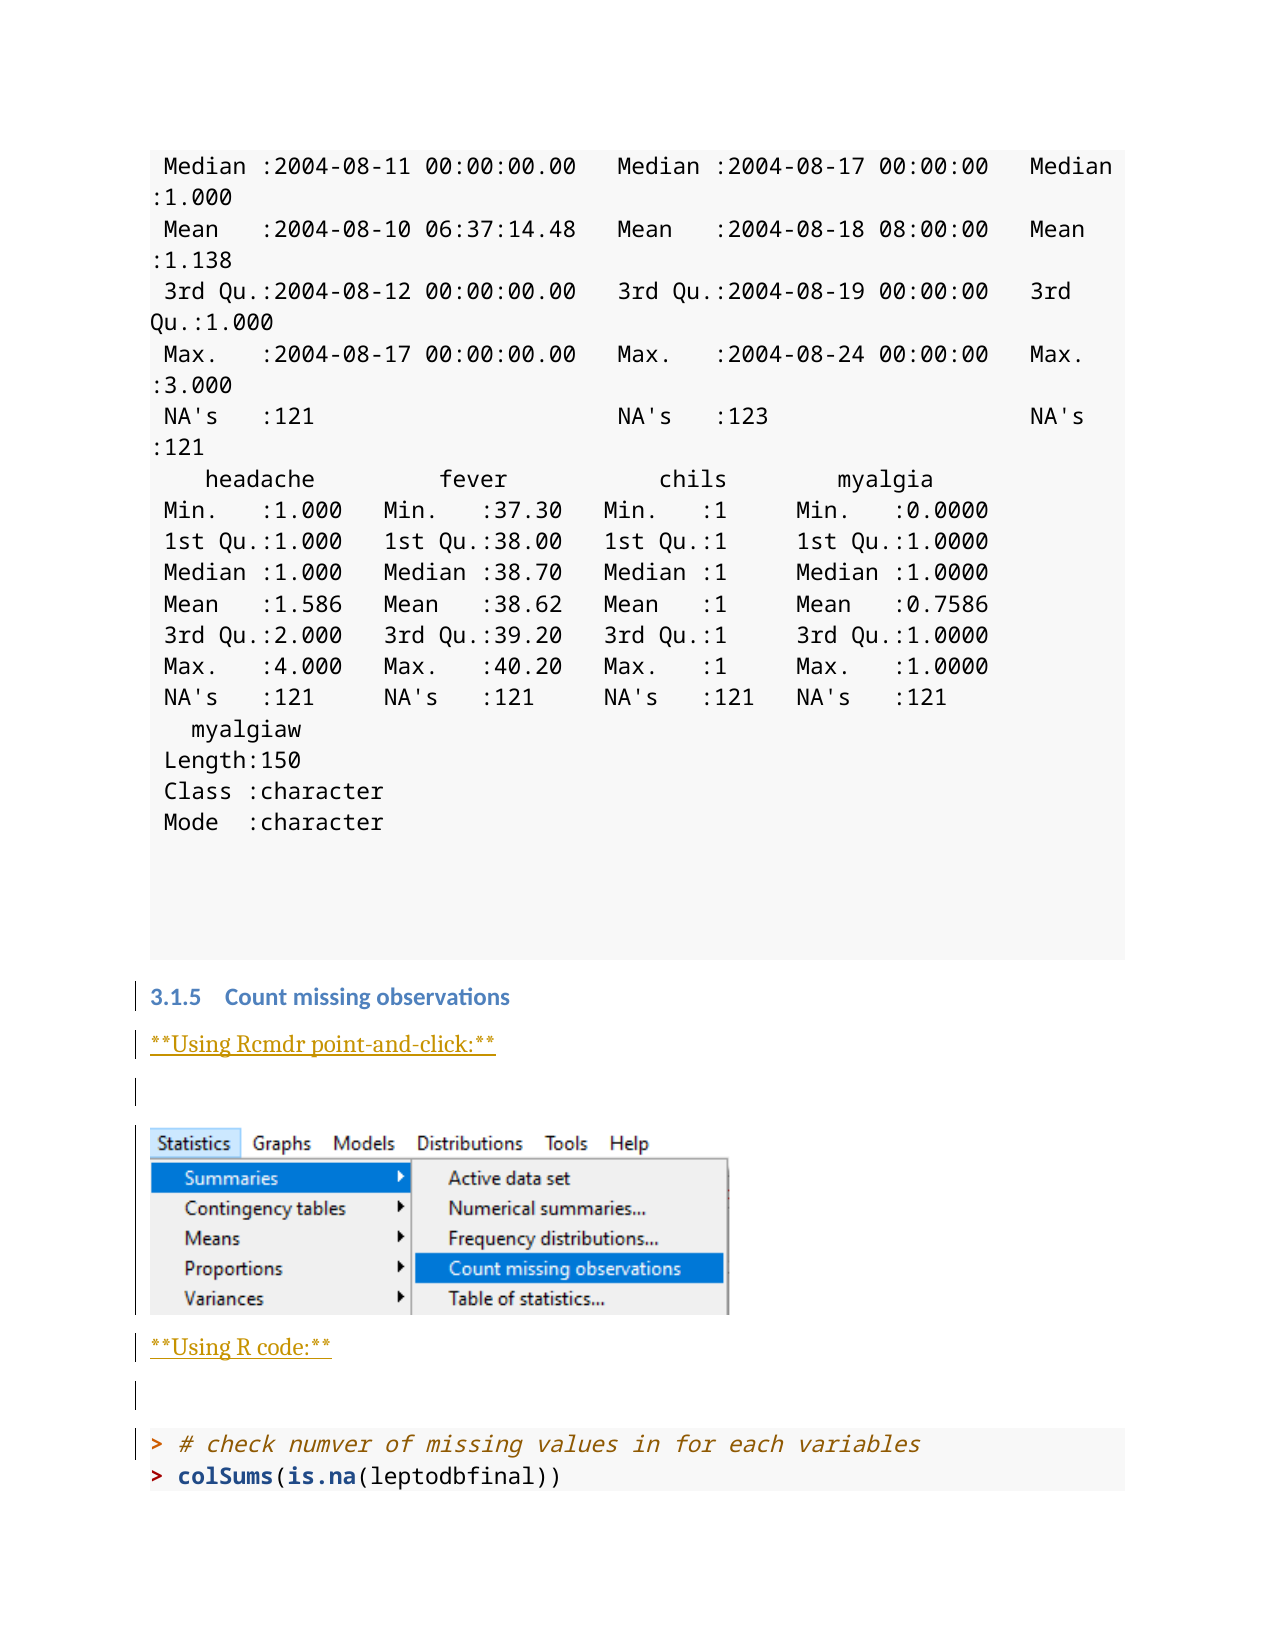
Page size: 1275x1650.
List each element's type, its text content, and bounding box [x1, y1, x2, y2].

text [150, 150, 1125, 960]
text > # check numver of missing values in for each variables > colSums(is.na(leptodbfinal)) [150, 1428, 1125, 1491]
subtitle 3.1.5 Count missing observations [150, 981, 1125, 1011]
picture [150, 1125, 730, 1315]
